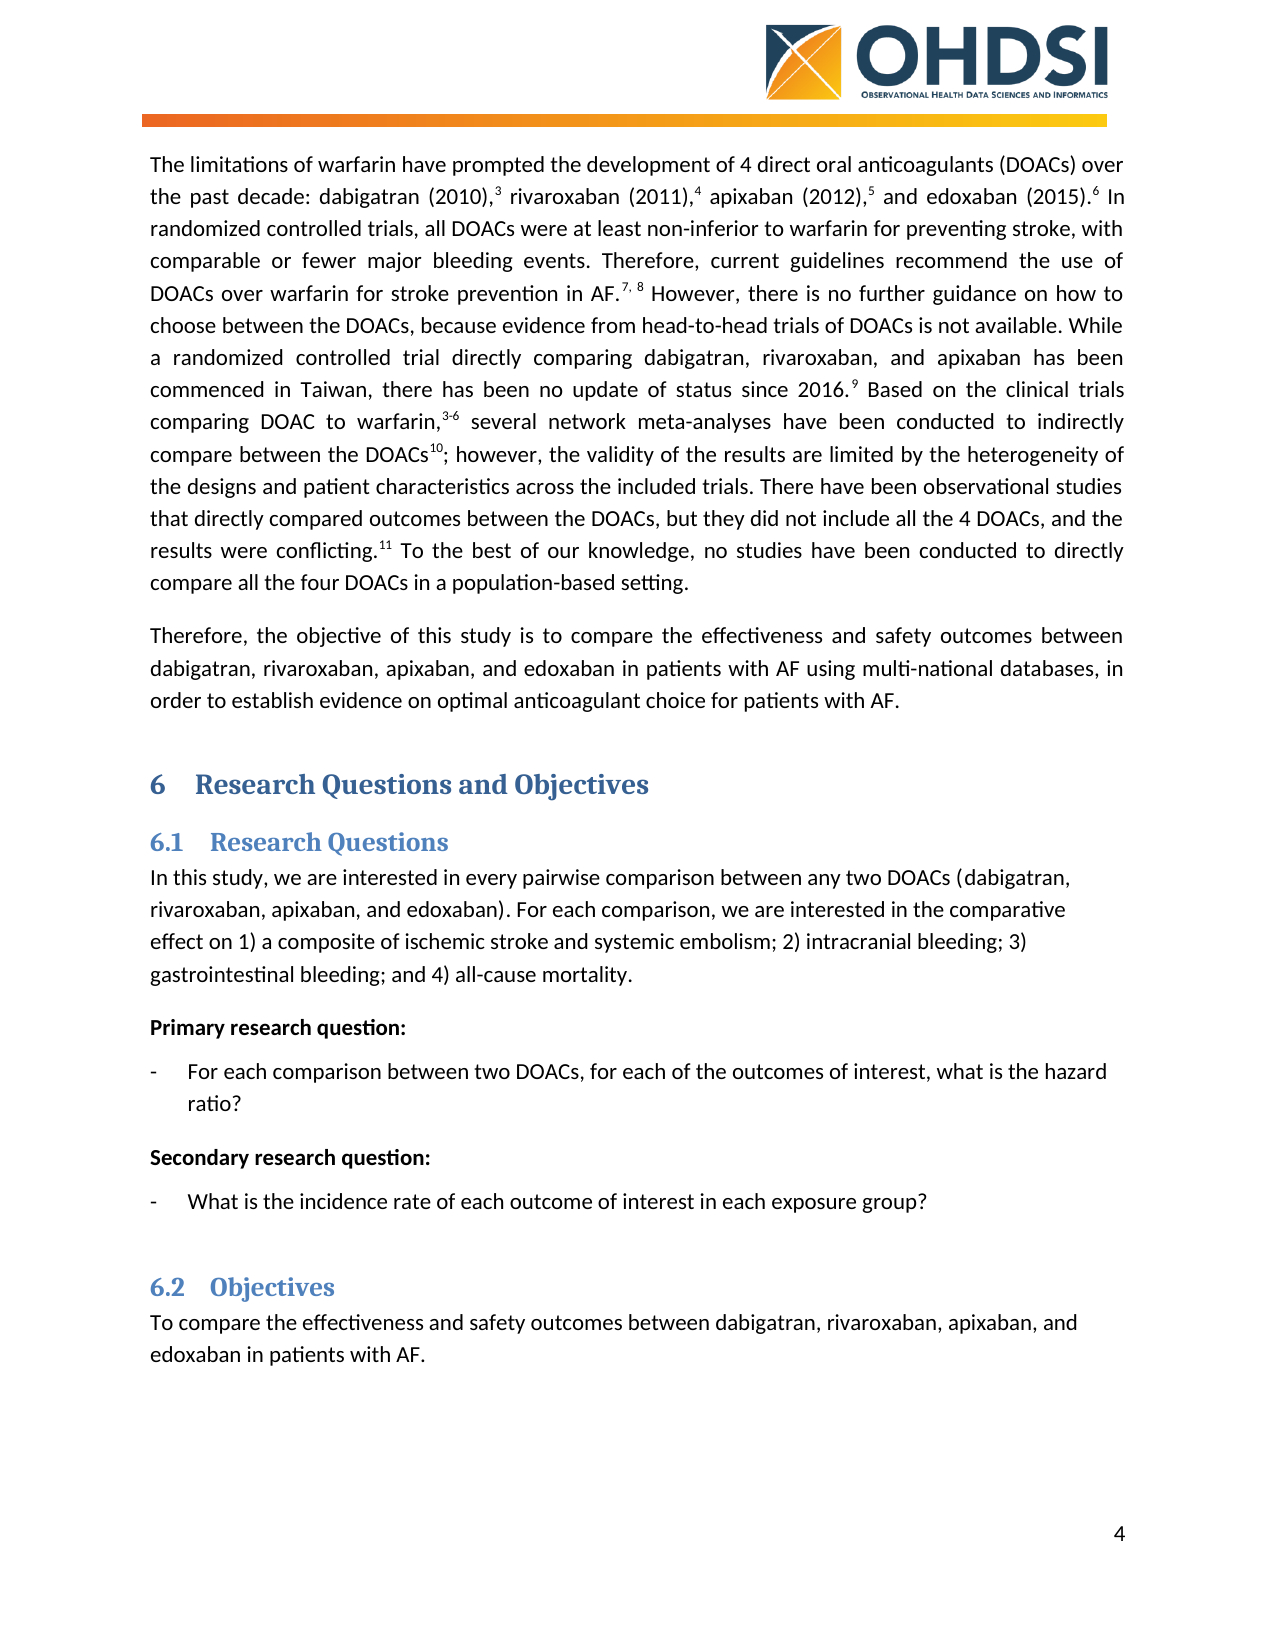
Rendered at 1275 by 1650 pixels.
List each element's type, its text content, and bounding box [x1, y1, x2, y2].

text In this study, we are interested in every pairwise comparison between any two DOACs (dabigatran, rivaroxaban, apixaban, and edoxaban). For each comparison, we are interested in the comparative effect on 1) a composite of ischemic stroke and systemic embolism; 2) intracranial bleeding; 3) gastrointestinal bleeding; and 4) all-cause mortality. [150, 863, 1125, 988]
text To compare the effectiveness and safety outcomes between dabigatran, rivaroxaban, apixaban, and edoxaban in patients with AF. [150, 1308, 1125, 1368]
text The limitations of warfarin have prompted the development of 4 direct oral anticoagulants (DOACs) over the past decade: dabigatran (2010),3 rivaroxaban (2011),4 apixaban (2012),5 and edoxaban (2015).6 In randomized controlled trials, all DOACs were at least non-inferior to warfarin for preventing stroke, with comparable or fewer major bleeding events. Therefore, current guidelines recommend the use of DOACs over warfarin for stroke prevention in AF.7, 8 However, there is no further guidance on how to choose between the DOACs, because evidence from head-to-head trials of DOACs is not available. While a randomized controlled trial directly comparing dabigatran, rivaroxaban, and apixaban has been commenced in Taiwan, there has been no update of status since 2016.9 Based on the clinical trials comparing DOAC to warfarin,3-6 several network meta-analyses have been conducted to indirectly compare between the DOACs10; however, the validity of the results are limited by the heterogeneity of the designs and patient characteristics across the included trials. There have been observational studies that directly compared outcomes between the DOACs, but they did not include all the 4 DOACs, and the results were conflicting.11 To the best of our knowledge, no studies have been conducted to directly compare all the four DOACs in a population-based setting. [150, 150, 1125, 596]
list What is the incidence rate of each outcome of interest in each exposure group? [150, 1187, 1125, 1215]
picture [748, 11, 1125, 114]
subtitle Research Questions and Objectives [150, 768, 1125, 802]
list For each comparison between two DOACs, for each of the outcomes of interest, what is the hazard ratio? [150, 1057, 1125, 1118]
text Secondary research question: [150, 1143, 1125, 1171]
subtitle Objectives [150, 1272, 1125, 1304]
text Therefore, the objective of this study is to compare the effectiveness and safety outcomes between dabigatran, rivaroxaban, apixaban, and edoxaban in patients with AF using multi-national databases, in order to establish evidence on optimal anticoagulant choice for patients with AF. [150, 621, 1125, 714]
text Primary research question: [150, 1013, 1125, 1041]
subtitle Research Questions [150, 827, 1125, 858]
